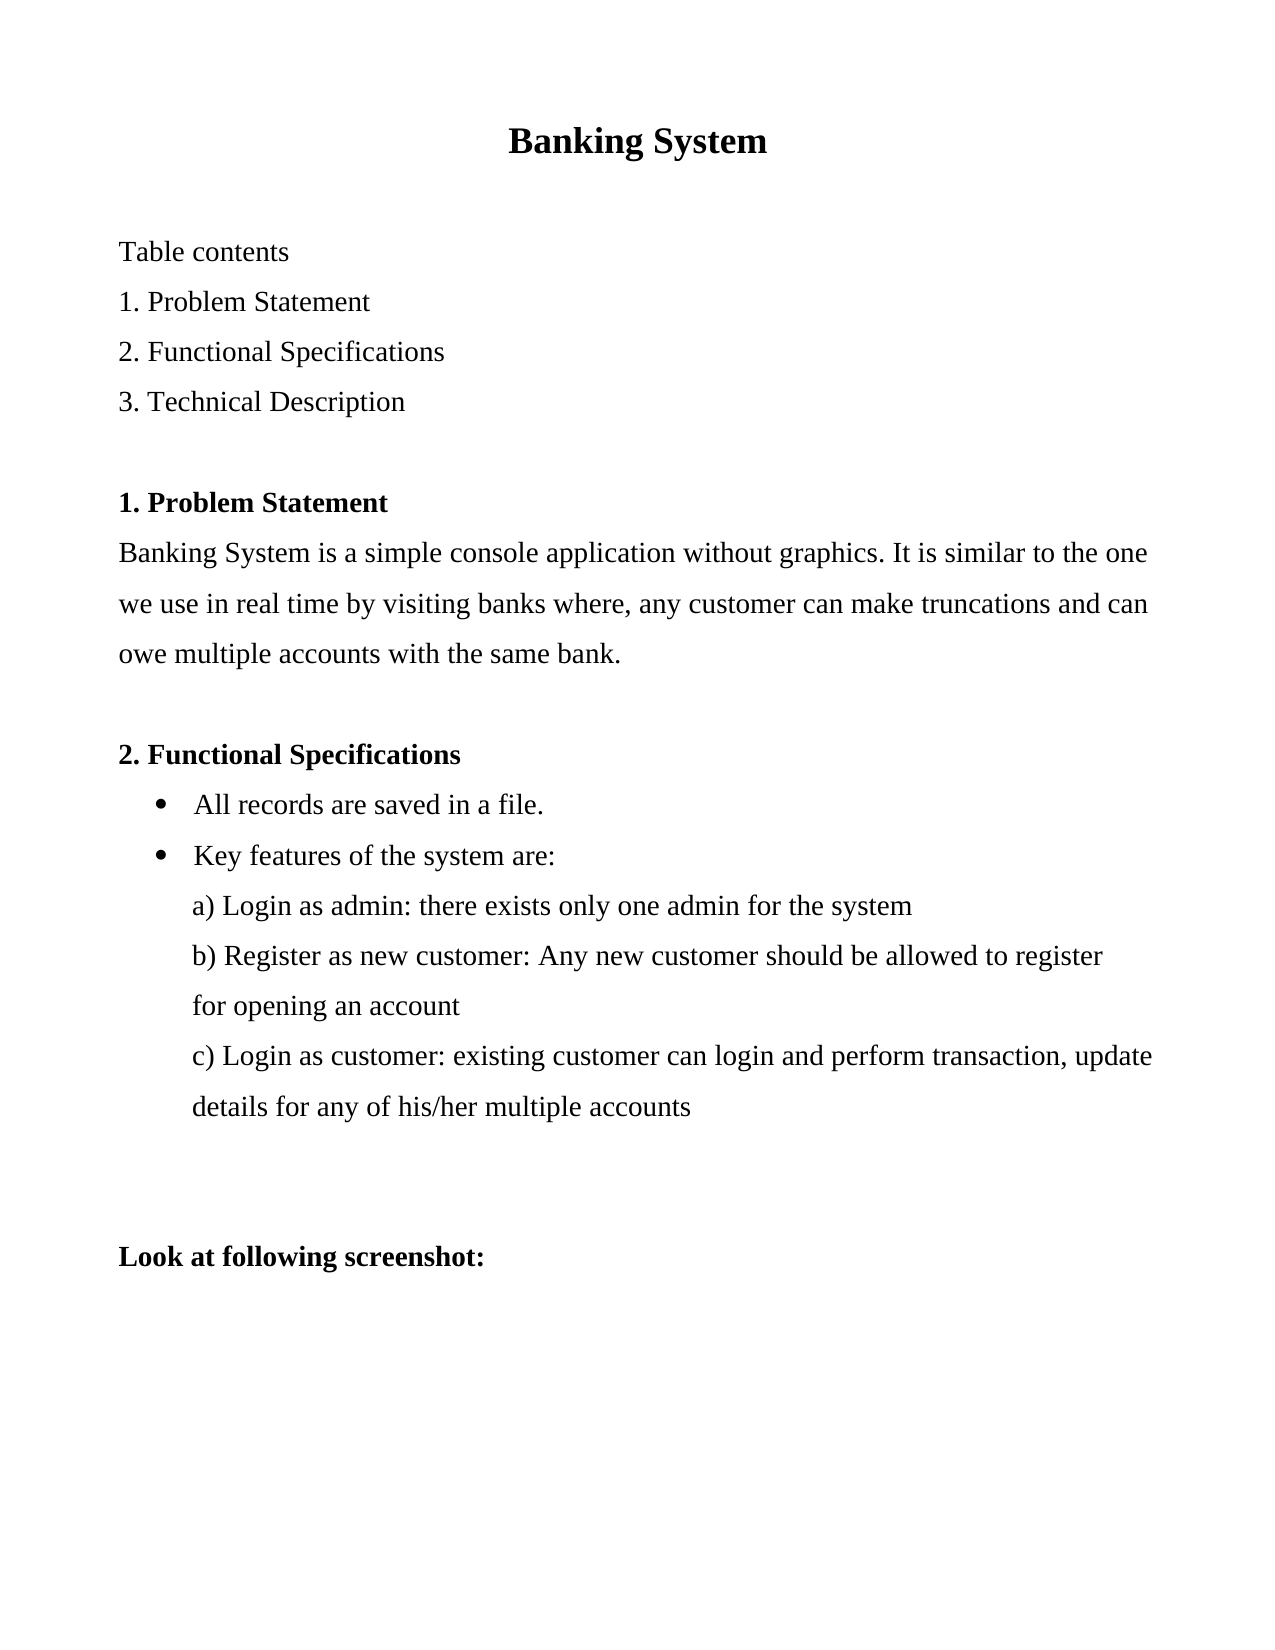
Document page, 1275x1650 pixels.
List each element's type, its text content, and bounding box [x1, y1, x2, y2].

subtitle Functional Specifications [118, 737, 1164, 770]
list Key features of the system are: [156, 838, 1164, 872]
text Banking System is a simple console application without graphics. It is similar to the one we use in real time by visiting banks where, any customer can make truncations and can owe multiple accounts with the same bank. [118, 536, 1149, 670]
list Register as new customer: Any new customer should be allowed to register for opening an account [192, 938, 1142, 1022]
list Technical Description [118, 384, 1164, 418]
subtitle Look at following screenshot: [118, 1239, 1164, 1273]
list Login as admin: there exists only one admin for the system [192, 888, 1164, 921]
title Banking System [506, 118, 769, 161]
subtitle Problem Statement [118, 486, 1164, 519]
list Login as customer: existing customer can login and perform transaction, update details for any of his/her multiple accounts [192, 1038, 1153, 1122]
list Problem Statement [118, 284, 1164, 317]
text Table contents [118, 234, 1164, 267]
list All records are saved in a file. [156, 787, 1164, 821]
list Functional Specifications [118, 334, 1164, 368]
